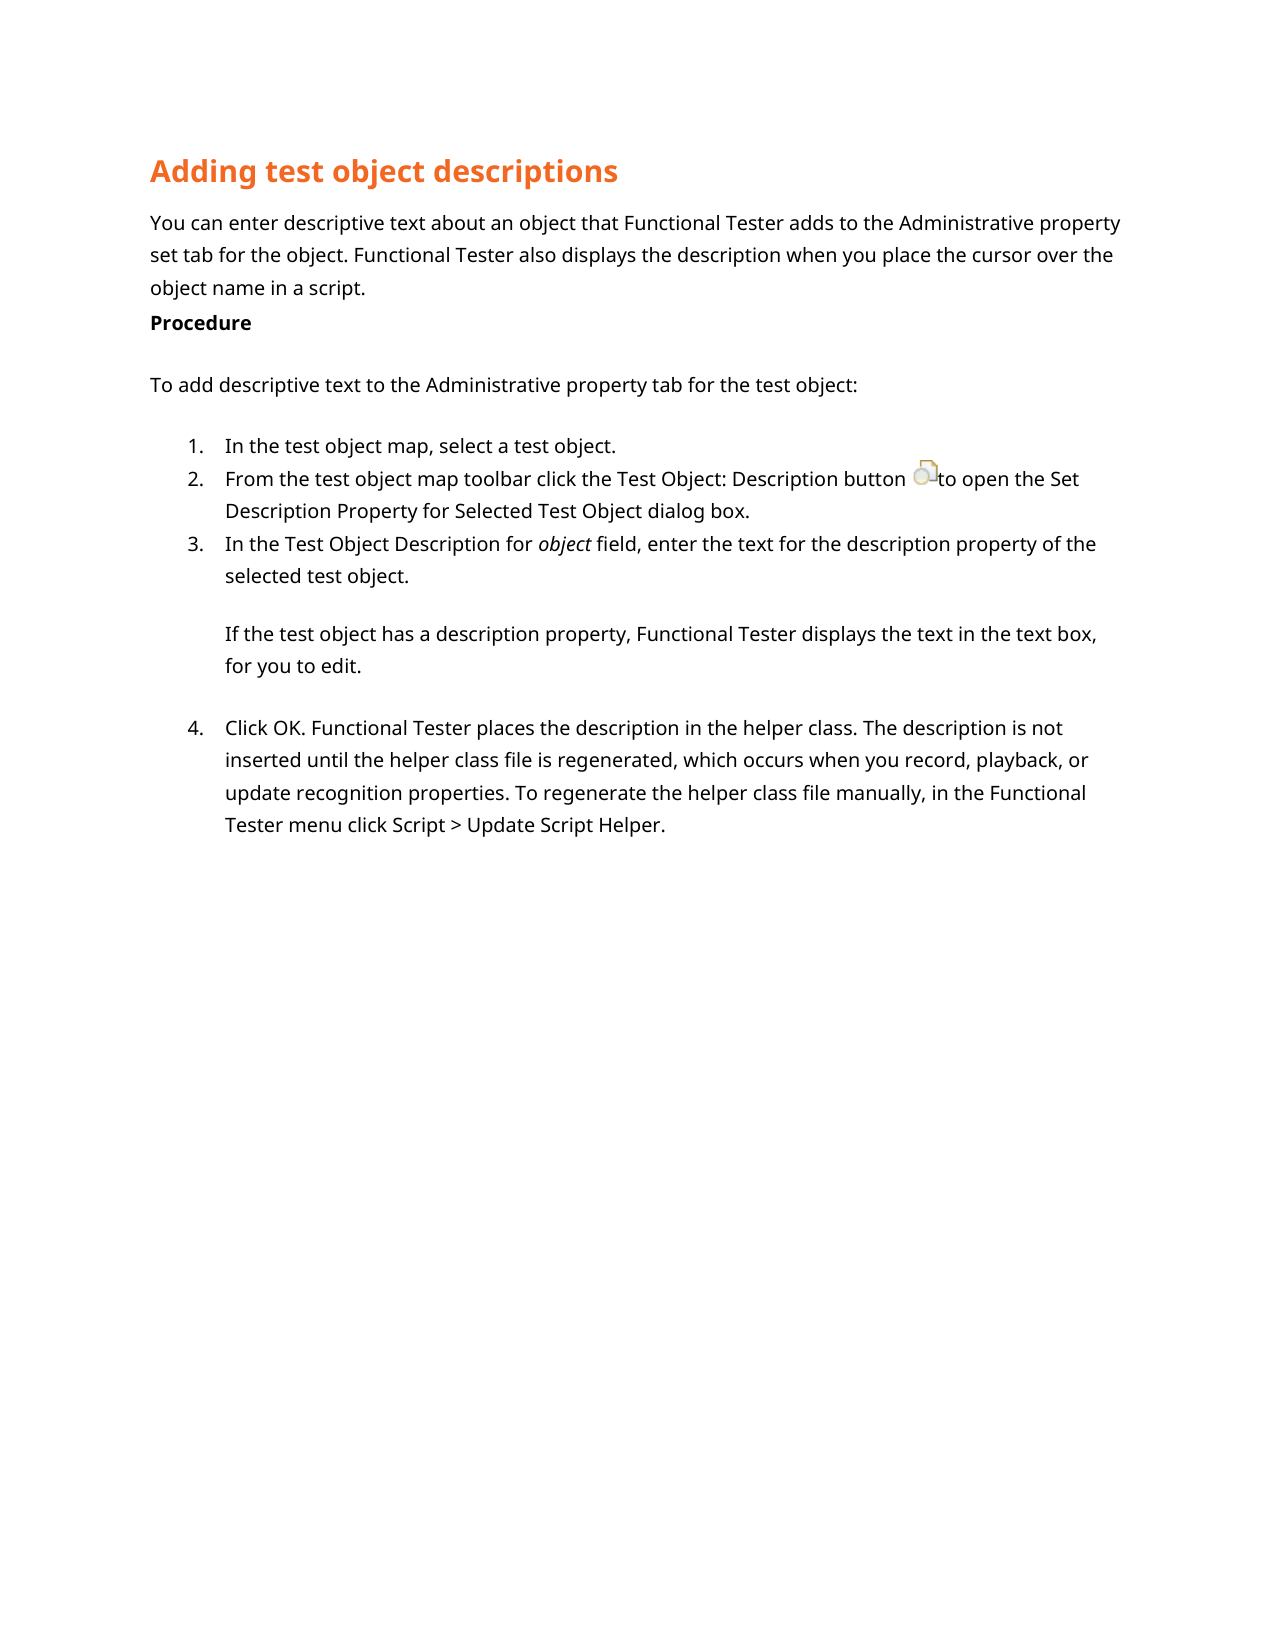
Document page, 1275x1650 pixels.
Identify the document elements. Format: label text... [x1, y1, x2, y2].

list In the test object map, select a test object. [187, 427, 1125, 459]
list In the Test Object Description for object field, enter the text for the description property of the selected test object. [187, 524, 1125, 589]
picture [912, 460, 938, 487]
list Click OK. Functional Tester places the description in the helper class. The description is not inserted until the helper class file is regenerated, which occurs when you record, playback, or update recognition properties. To regenerate the helper class file manually, in the Functional Tester menu click Script > Update Script Helper. [187, 709, 1125, 839]
text Adding test object descriptions [150, 150, 1125, 191]
text If the test object has a description property, Functional Tester displays the text in the text box, for you to edit. [225, 614, 1125, 679]
list From the test object map toolbar click the Test Object: Description button to open the Set Description Property for Selected Test Object dialog box. [187, 459, 1125, 524]
text You can enter descriptive text about an object that Functional Tester adds to the Administrative property set tab for the object. Functional Tester also displays the description when you place the cursor over the object name in a script. [150, 204, 1125, 301]
text Procedure [150, 301, 1125, 336]
text To add descriptive text to the Administrative property tab for the test object: [150, 365, 1125, 398]
